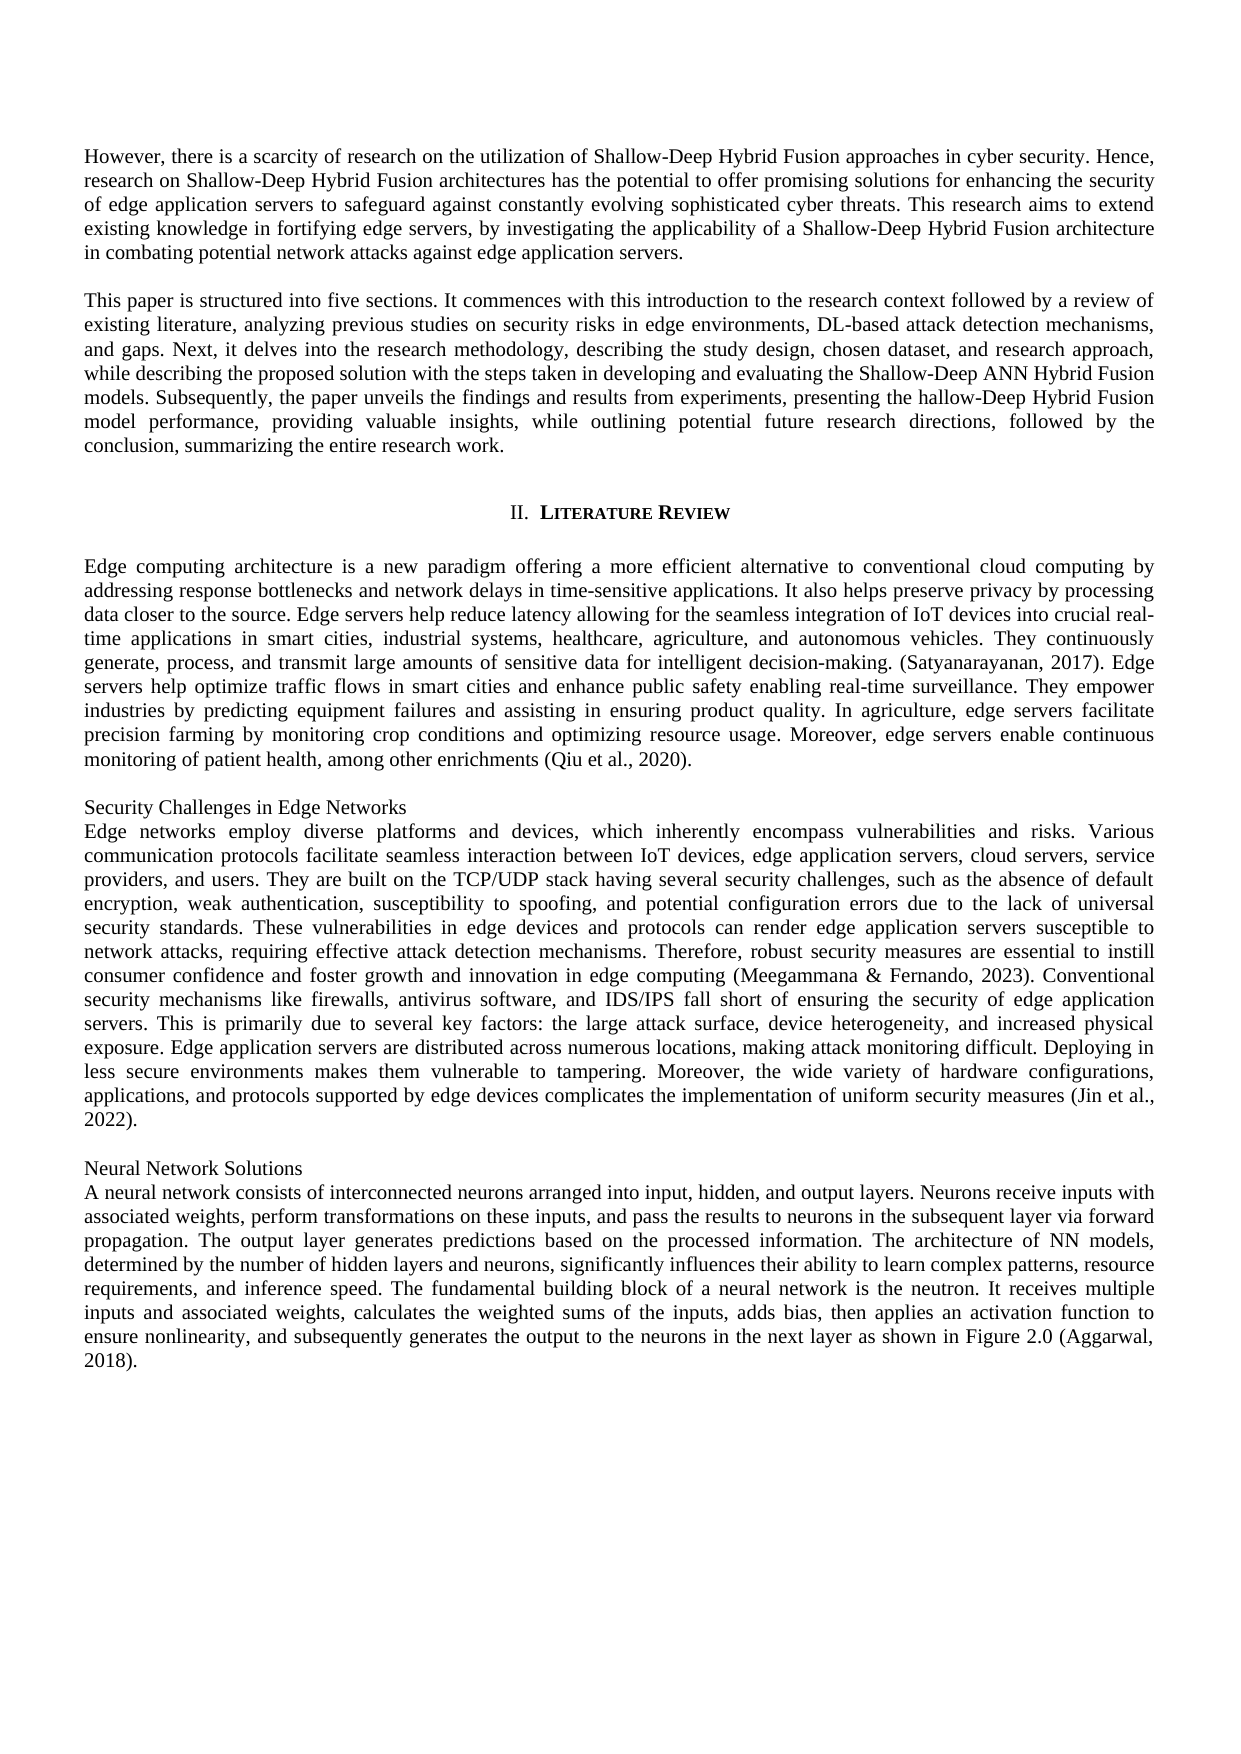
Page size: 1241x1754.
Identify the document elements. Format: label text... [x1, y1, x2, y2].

list Literature Review [84, 499, 1156, 524]
text Edge networks employ diverse platforms and devices, which inherently encompass vulnerabilities and risks. Various communication protocols facilitate seamless interaction between IoT devices, edge application servers, cloud servers, service providers, and users. They are built on the TCP/UDP stack having several security challenges, such as the absence of default encryption, weak authentication, susceptibility to spoofing, and potential configuration errors due to the lack of universal security standards. These vulnerabilities in edge devices and protocols can render edge application servers susceptible to network attacks, requiring effective attack detection mechanisms. Therefore, robust security measures are essential to instill consumer confidence and foster growth and innovation in edge computing (Meegammana & Fernando, 2023). Conventional security mechanisms like firewalls, antivirus software, and IDS/IPS fall short of ensuring the security of edge application servers. This is primarily due to several key factors: the large attack surface, device heterogeneity, and increased physical exposure. Edge application servers are distributed across numerous locations, making attack monitoring difficult. Deploying in less secure environments makes them vulnerable to tampering. Moreover, the wide variety of hardware configurations, applications, and protocols supported by edge devices complicates the implementation of uniform security measures (Jin et al., 2022). [84, 819, 1156, 1131]
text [84, 120, 1156, 264]
text A neural network consists of interconnected neurons arranged into input, hidden, and output layers. Neurons receive inputs with associated weights, perform transformations on these inputs, and pass the results to neurons in the subsequent layer via forward propagation. The output layer generates predictions based on the processed information. The architecture of NN models, determined by the number of hidden layers and neurons, significantly influences their ability to learn complex patterns, resource requirements, and inference speed. The fundamental building block of a neural network is the neutron. It receives multiple inputs and associated weights, calculates the weighted sums of the inputs, adds bias, then applies an activation function to ensure nonlinearity, and subsequently generates the output to the neurons in the next layer as shown in Figure 2.0 (Aggarwal, 2018). [84, 1179, 1156, 1372]
text Security Challenges in Edge Networks [84, 794, 1156, 819]
text Edge computing architecture is a new paradigm offering a more efficient alternative to conventional cloud computing by addressing response bottlenecks and network delays in time-sensitive applications. It also helps preserve privacy by processing data closer to the source. Edge servers help reduce latency allowing for the seamless integration of IoT devices into crucial real-time applications in smart cities, industrial systems, healthcare, agriculture, and autonomous vehicles. They continuously generate, process, and transmit large amounts of sensitive data for intelligent decision-making. (Satyanarayanan, 2017). Edge servers help optimize traffic flows in smart cities and enhance public safety enabling real-time surveillance. They empower industries by predicting equipment failures and assisting in ensuring product quality. In agriculture, edge servers facilitate precision farming by monitoring crop conditions and optimizing resource usage. Moreover, edge servers enable continuous monitoring of patient health, among other enrichments (Qiu et al., 2020). [84, 554, 1156, 771]
text This paper is structured into five sections. It commences with this introduction to the research context followed by a review of existing literature, analyzing previous studies on security risks in edge environments, DL-based attack detection mechanisms, and gaps. Next, it delves into the research methodology, describing the study design, chosen dataset, and research approach, while describing the proposed solution with the steps taken in developing and evaluating the Shallow-Deep ANN Hybrid Fusion models. Subsequently, the paper unveils the findings and results from experiments, presenting the hallow-Deep Hybrid Fusion model performance, providing valuable insights, while outlining potential future research directions, followed by the conclusion, summarizing the entire research work. [84, 288, 1156, 457]
text Neural Network Solutions [84, 1156, 1156, 1179]
